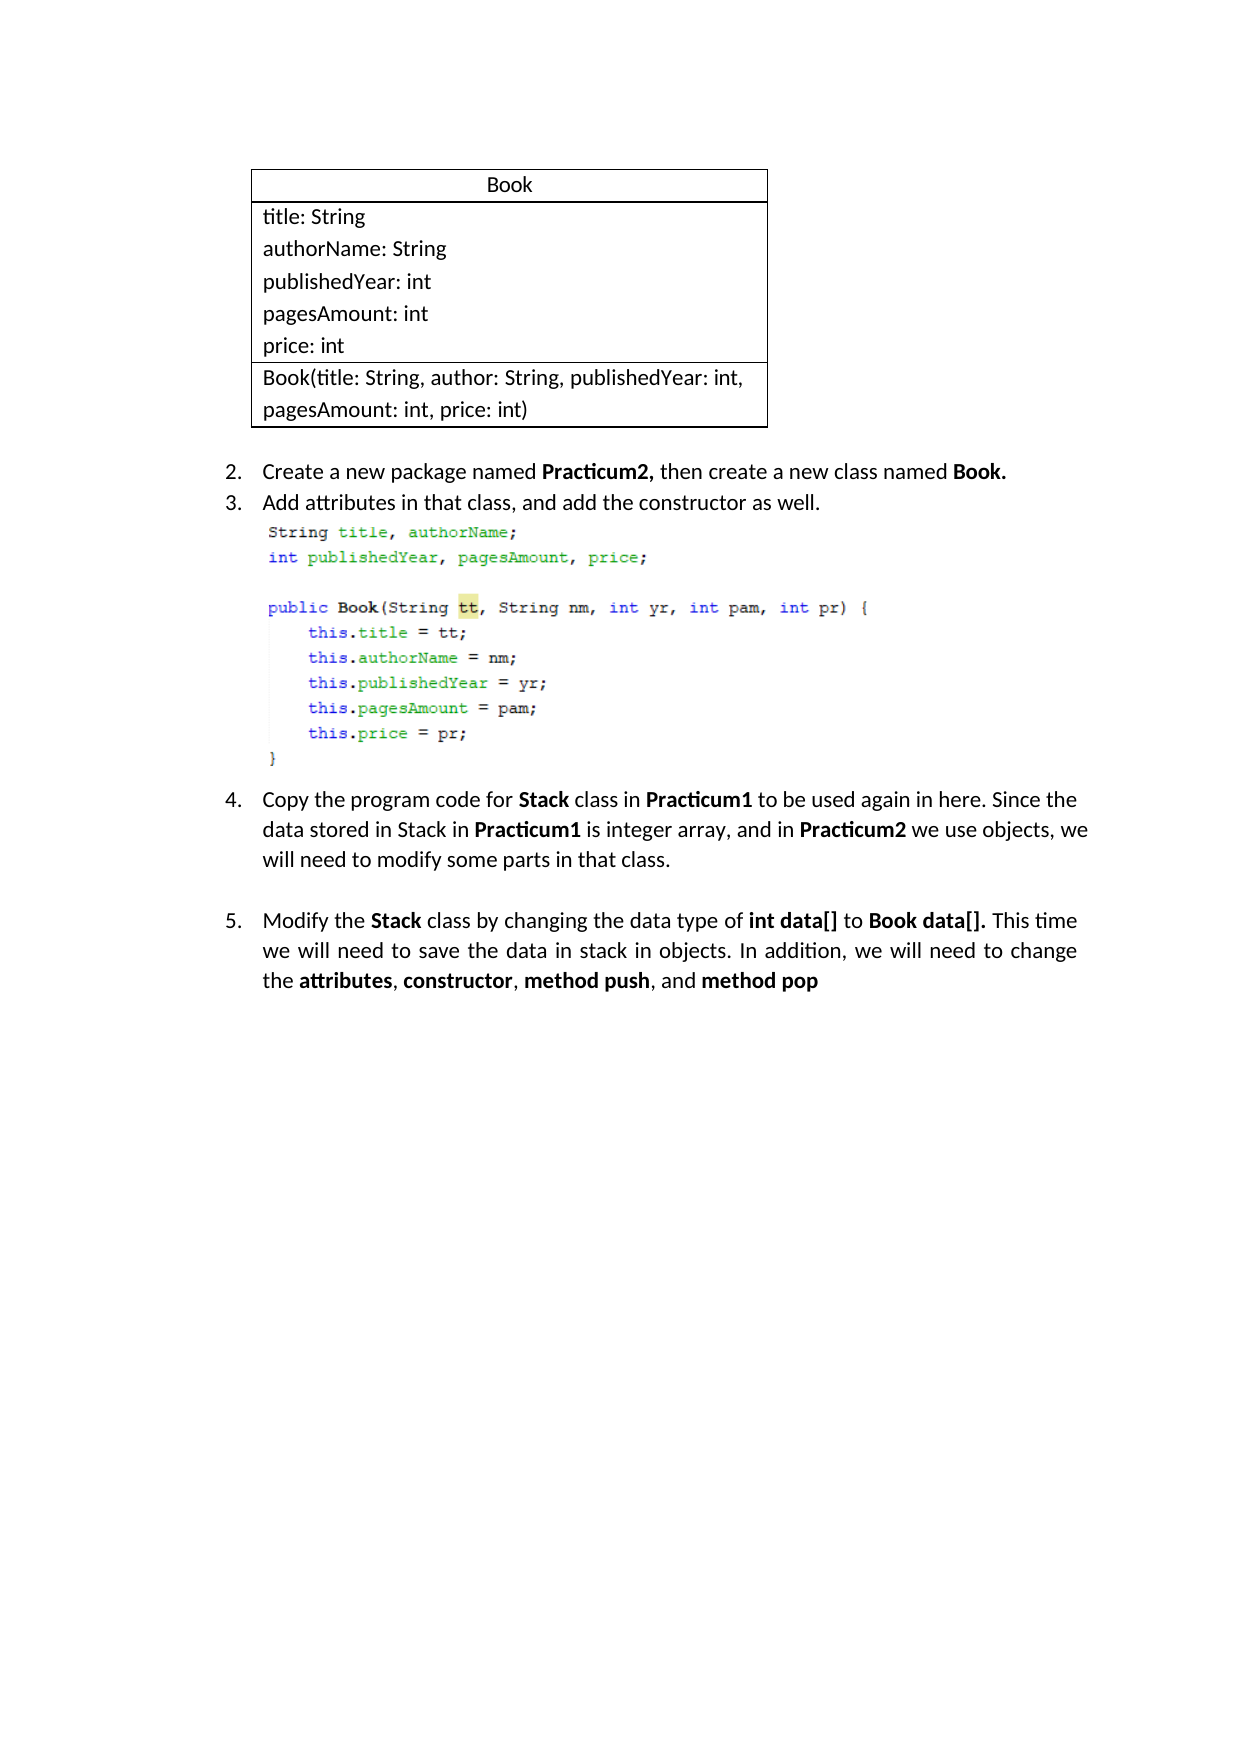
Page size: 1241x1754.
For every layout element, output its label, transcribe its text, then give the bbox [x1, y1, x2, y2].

picture [268, 527, 867, 766]
list Create a new package named Practicum2, then create a new class named Book. [225, 457, 1203, 486]
table_cell title: String authorName: String publishedYear: int pagesAmount: int price: int [252, 203, 767, 362]
list Add attributes in that class, and add the constructor as well. [225, 488, 1203, 516]
table_header Book [252, 170, 767, 201]
list Modify the Stack class by changing the data type of int data[] to Book data[]. This time we will need to save the data in stack in objects. In addition, we will need to change the attributes, constructor, method push, and method pop [225, 906, 1078, 994]
table_cell Book(title: String, author: String, publishedYear: int, pagesAmount: int, price: int) [252, 363, 767, 426]
